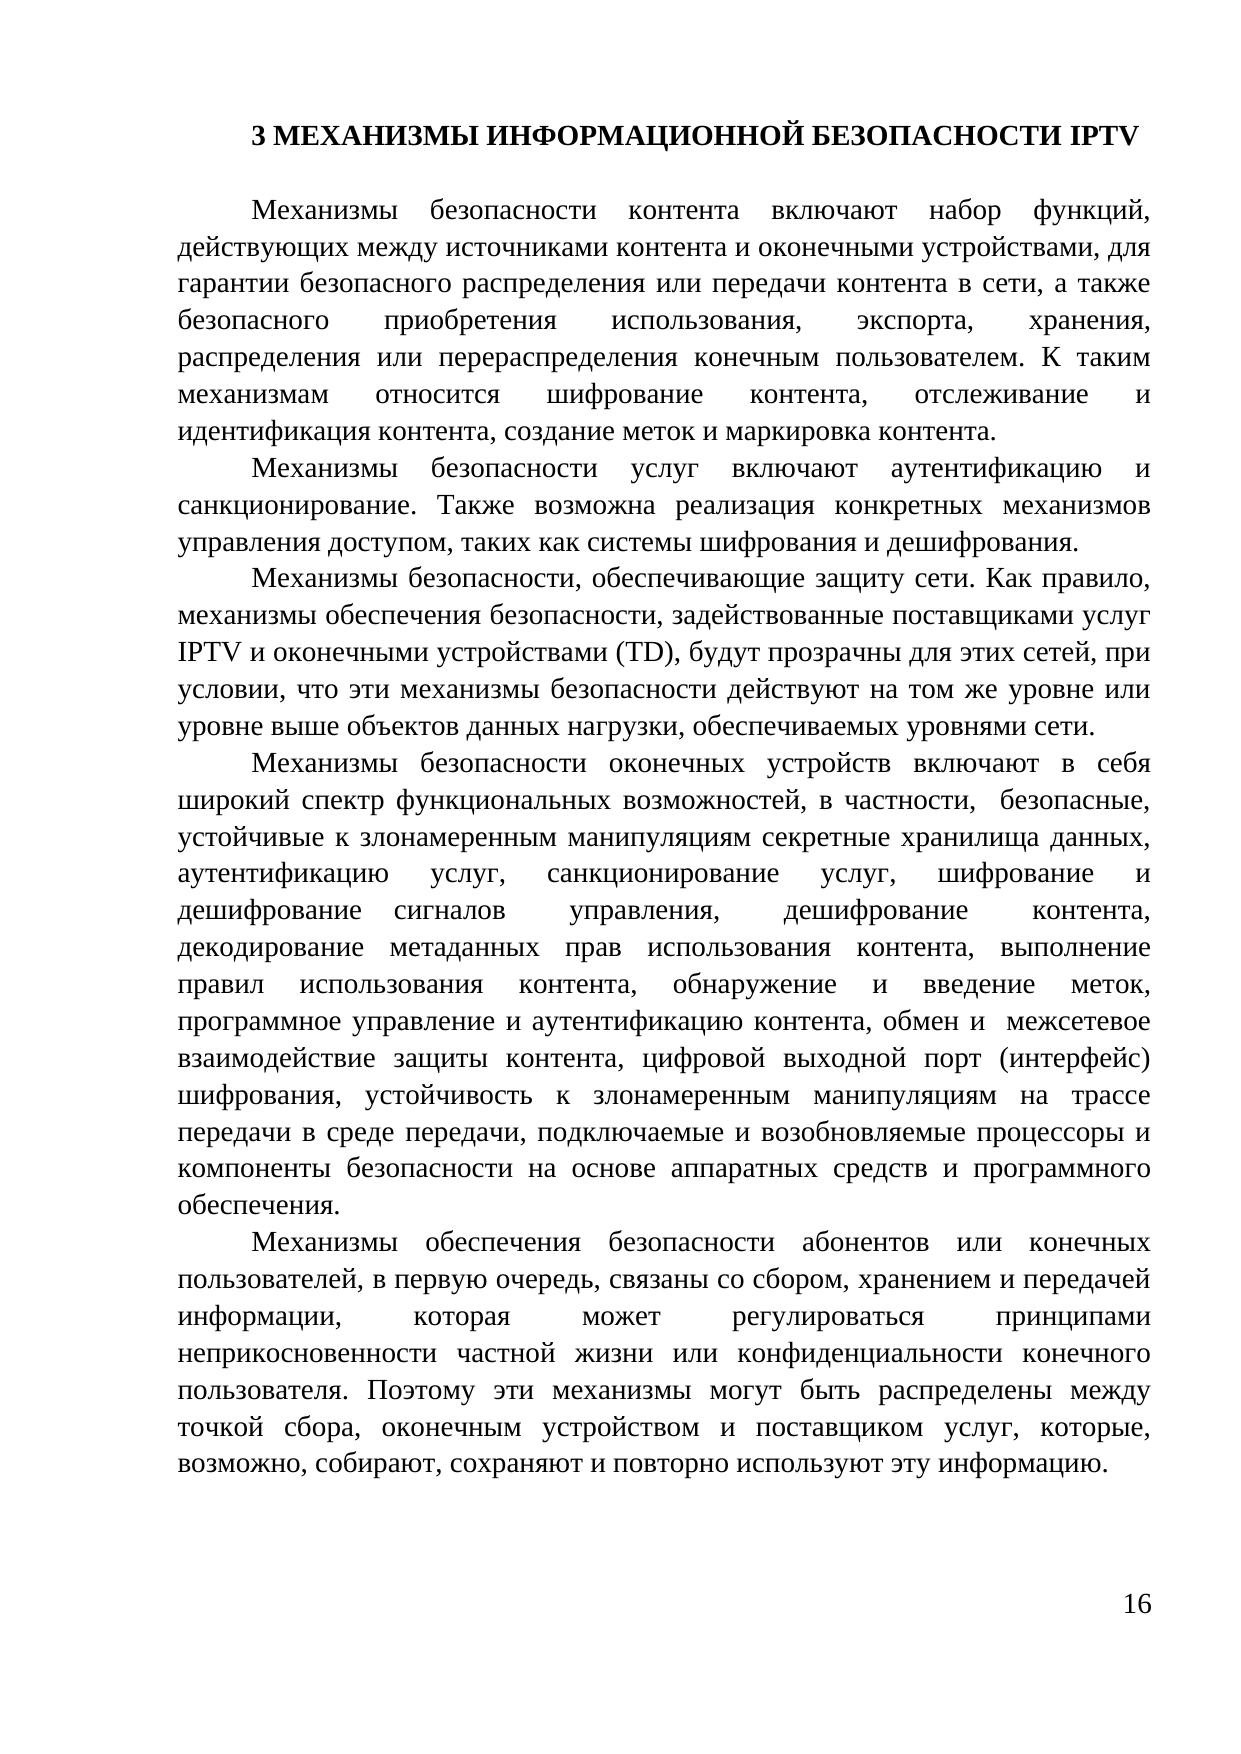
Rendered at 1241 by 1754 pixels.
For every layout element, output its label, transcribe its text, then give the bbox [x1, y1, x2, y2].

text Механизмы безопасности услуг включают аутентификацию и санкционирование. Также возможна реализация конкретных механизмов управления доступом, таких как системы шифрования и дешифрования. [177, 450, 1152, 557]
text Механизмы обеспечения безопасности абонентов или конечных пользователей, в первую очередь, связаны со сбором, хранением и передачей информации, которая может регулироваться принципами неприкосновенности частной жизни или конфиденциальности конечного пользователя. Поэтому эти механизмы могут быть распределены между точкой сбора, оконечным устройством и поставщиком услуг, которые, возможно, собирают, сохраняют и повторно используют эту информацию. [177, 1224, 1152, 1479]
title 3 МЕХАНИЗМЫ ИНФОРМАЦИОННОЙ БЕЗОПАСНОСТИ IPTV [177, 118, 1152, 152]
text Механизмы безопасности, обеспечивающие защиту сети. Как правило, механизмы обеспечения безопасности, задействованные поставщиками услуг IPTV и оконечными устройствами (TD), будут прозрачны для этих сетей, при условии, что эти механизмы безопасности действуют на том же уровне или уровне выше объектов данных нагрузки, обеспечиваемых уровнями сети. [177, 561, 1152, 742]
text Механизмы безопасности контента включают набор функций, действующих между источниками контента и оконечными устройствами, для гарантии безопасного распределения или передачи контента в сети, а также безопасного приобретения использования, экспорта, хранения, распределения или перераспределения конечным пользователем. К таким механизмам относится шифрование контента, отслеживание и идентификация контента, создание меток и маркировка контента. [177, 192, 1152, 447]
text Механизмы безопасности оконечных устройств включают в себя широкий спектр функциональных возможностей, в частности, безопасные, устойчивые к злонамеренным манипуляциям секретные хранилища данных, аутентификацию услуг, санкционирование услуг, шифрование и дешифрование сигналов управления, дешифрование контента, декодирование метаданных прав использования контента, выполнение правил использования контента, обнаружение и введение меток, программное управление и аутентификацию контента, обмен и межсетевое взаимодействие защиты контента, цифровой выходной порт (интерфейс) шифрования, устойчивость к злонамеренным манипуляциям на трассе передачи в среде передачи, подключаемые и возобновляемые процессоры и компоненты безопасности на основе аппаратных средств и программного обеспечения. [177, 745, 1152, 1221]
